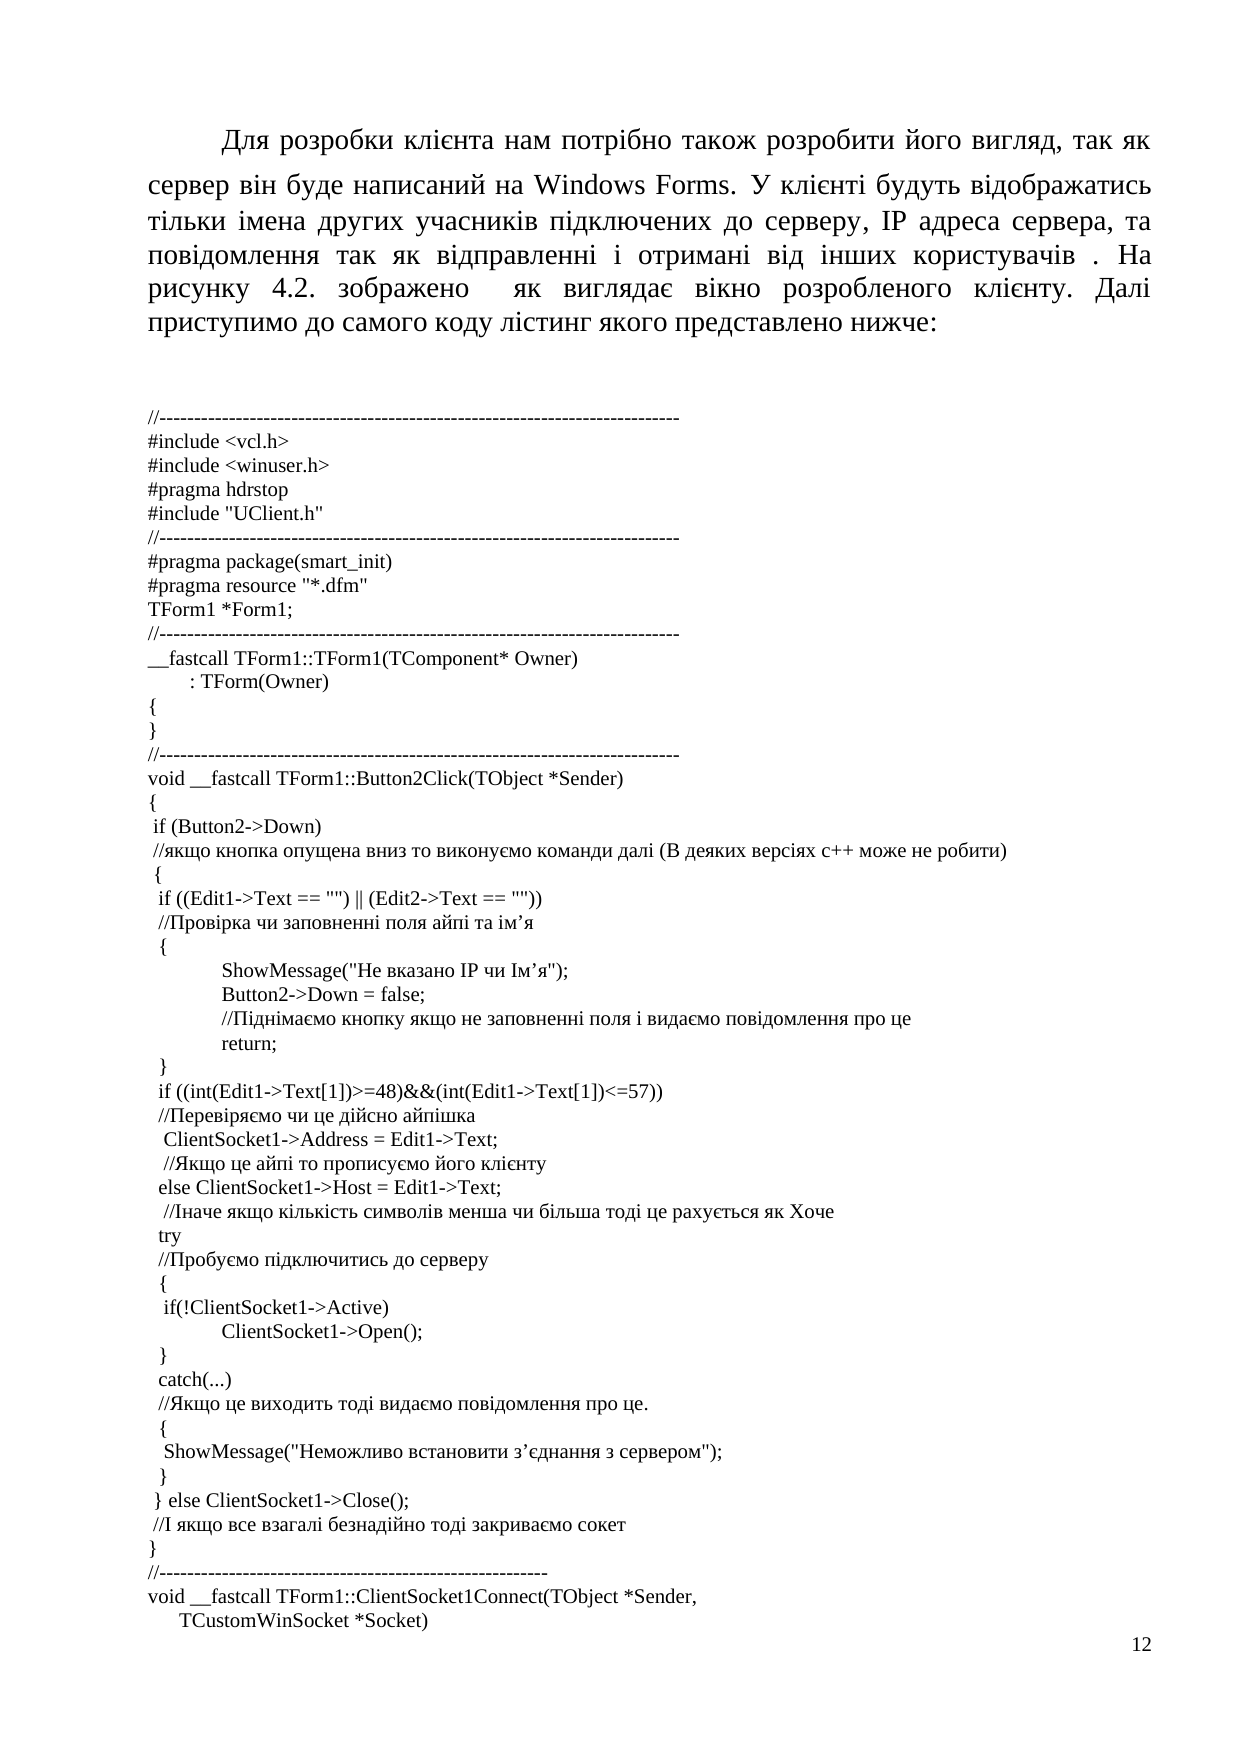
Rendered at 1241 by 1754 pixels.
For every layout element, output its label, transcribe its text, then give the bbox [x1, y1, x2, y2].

text if(!ClientSocket1->Active) [148, 1295, 1152, 1319]
text void __fastcall TForm1::Button2Click(TObject *Sender) [148, 766, 1152, 790]
text catch(...) [148, 1367, 1152, 1391]
text ShowMessage("Не вказано IP чи Ім’я"); [148, 958, 1152, 982]
text return; [148, 1030, 1152, 1054]
text { [148, 934, 1152, 958]
text } [148, 718, 1152, 742]
text //-------------------------------------------------------- [148, 1560, 1152, 1584]
text if ((int(Edit1->Text[1])>=48)&&(int(Edit1->Text[1])<=57)) [148, 1078, 1152, 1103]
text #pragma hdrstop [148, 477, 1152, 501]
text //--------------------------------------------------------------------------- [148, 621, 1152, 645]
text { [148, 1271, 1152, 1295]
text void __fastcall TForm1::ClientSocket1Connect(TObject *Sender, [148, 1584, 1152, 1608]
text ShowMessage("Неможливо встановити з’єднання з сервером"); [148, 1439, 1152, 1463]
text //--------------------------------------------------------------------------- [148, 742, 1152, 766]
text ClientSocket1->Address = Edit1->Text; [148, 1127, 1152, 1151]
text //Пробуємо підключитись до серверу [148, 1247, 1152, 1271]
text #pragma resource "*.dfm" [148, 573, 1152, 597]
text } [148, 1463, 1152, 1488]
text ClientSocket1->Open(); [148, 1319, 1152, 1343]
text //Якщо це виходить тоді видаємо повідомлення про це. [148, 1391, 1152, 1415]
text //--------------------------------------------------------------------------- [148, 525, 1152, 549]
text //якщо кнопка опущена вниз то виконуємо команди далі (В деяких версіях с++ може не робити) [148, 838, 1152, 862]
text //Перевіряємо чи це дійсно айпішка [148, 1103, 1152, 1127]
text //Піднімаємо кнопку якщо не заповненні поля і видаємо повідомлення про це [148, 1006, 1152, 1030]
text } [148, 1054, 1152, 1078]
text __fastcall TForm1::TForm1(TComponent* Owner) [148, 645, 1152, 669]
text else ClientSocket1->Host = Edit1->Text; [148, 1175, 1152, 1199]
text #include <vcl.h> [148, 429, 1152, 453]
text //Провірка чи заповненні поля айпі та ім’я [148, 910, 1152, 934]
text { [148, 790, 1152, 814]
text TForm1 *Form1; [148, 597, 1152, 621]
text } else ClientSocket1->Close(); [148, 1488, 1152, 1512]
text { [148, 862, 1152, 886]
text #pragma package(smart_init) [148, 549, 1152, 573]
text } [148, 1536, 1152, 1560]
text //--------------------------------------------------------------------------- [148, 405, 1152, 429]
text TCustomWinSocket *Socket) [148, 1608, 1152, 1632]
text } [148, 1343, 1152, 1367]
text //Іначе якщо кількість символів менша чи більша тоді це рахується як Хоче [148, 1199, 1152, 1223]
text { [148, 693, 1152, 718]
text if ((Edit1->Text == "") || (Edit2->Text == "")) [148, 886, 1152, 910]
text { [148, 1415, 1152, 1439]
text : TForm(Owner) [148, 669, 1152, 693]
text //І якщо все взагалі безнадійно тоді закриваємо сокет [148, 1512, 1152, 1536]
text if (Button2->Down) [148, 814, 1152, 838]
text #include "UClient.h" [148, 501, 1152, 525]
text Button2->Down = false; [148, 982, 1152, 1006]
text #include <winuser.h> [148, 453, 1152, 477]
text try [148, 1223, 1152, 1247]
text //Якщо це айпі то прописуємо його клієнту [148, 1151, 1152, 1175]
text Для розробки клієнта нам потрібно також розробити його вигляд, так як сервер він буде написаний на Windows Forms. У клієнті будуть відображатись тільки імена других учасників підключених до серверу, IP адреса сервера, та повідомлення так як відправленні і отримані від інших користувачів . На рисунку 4.2. зображено як виглядає вікно розробленого клієнту. Далі приступимо до самого коду лістинг якого представлено нижче: [148, 122, 1152, 338]
